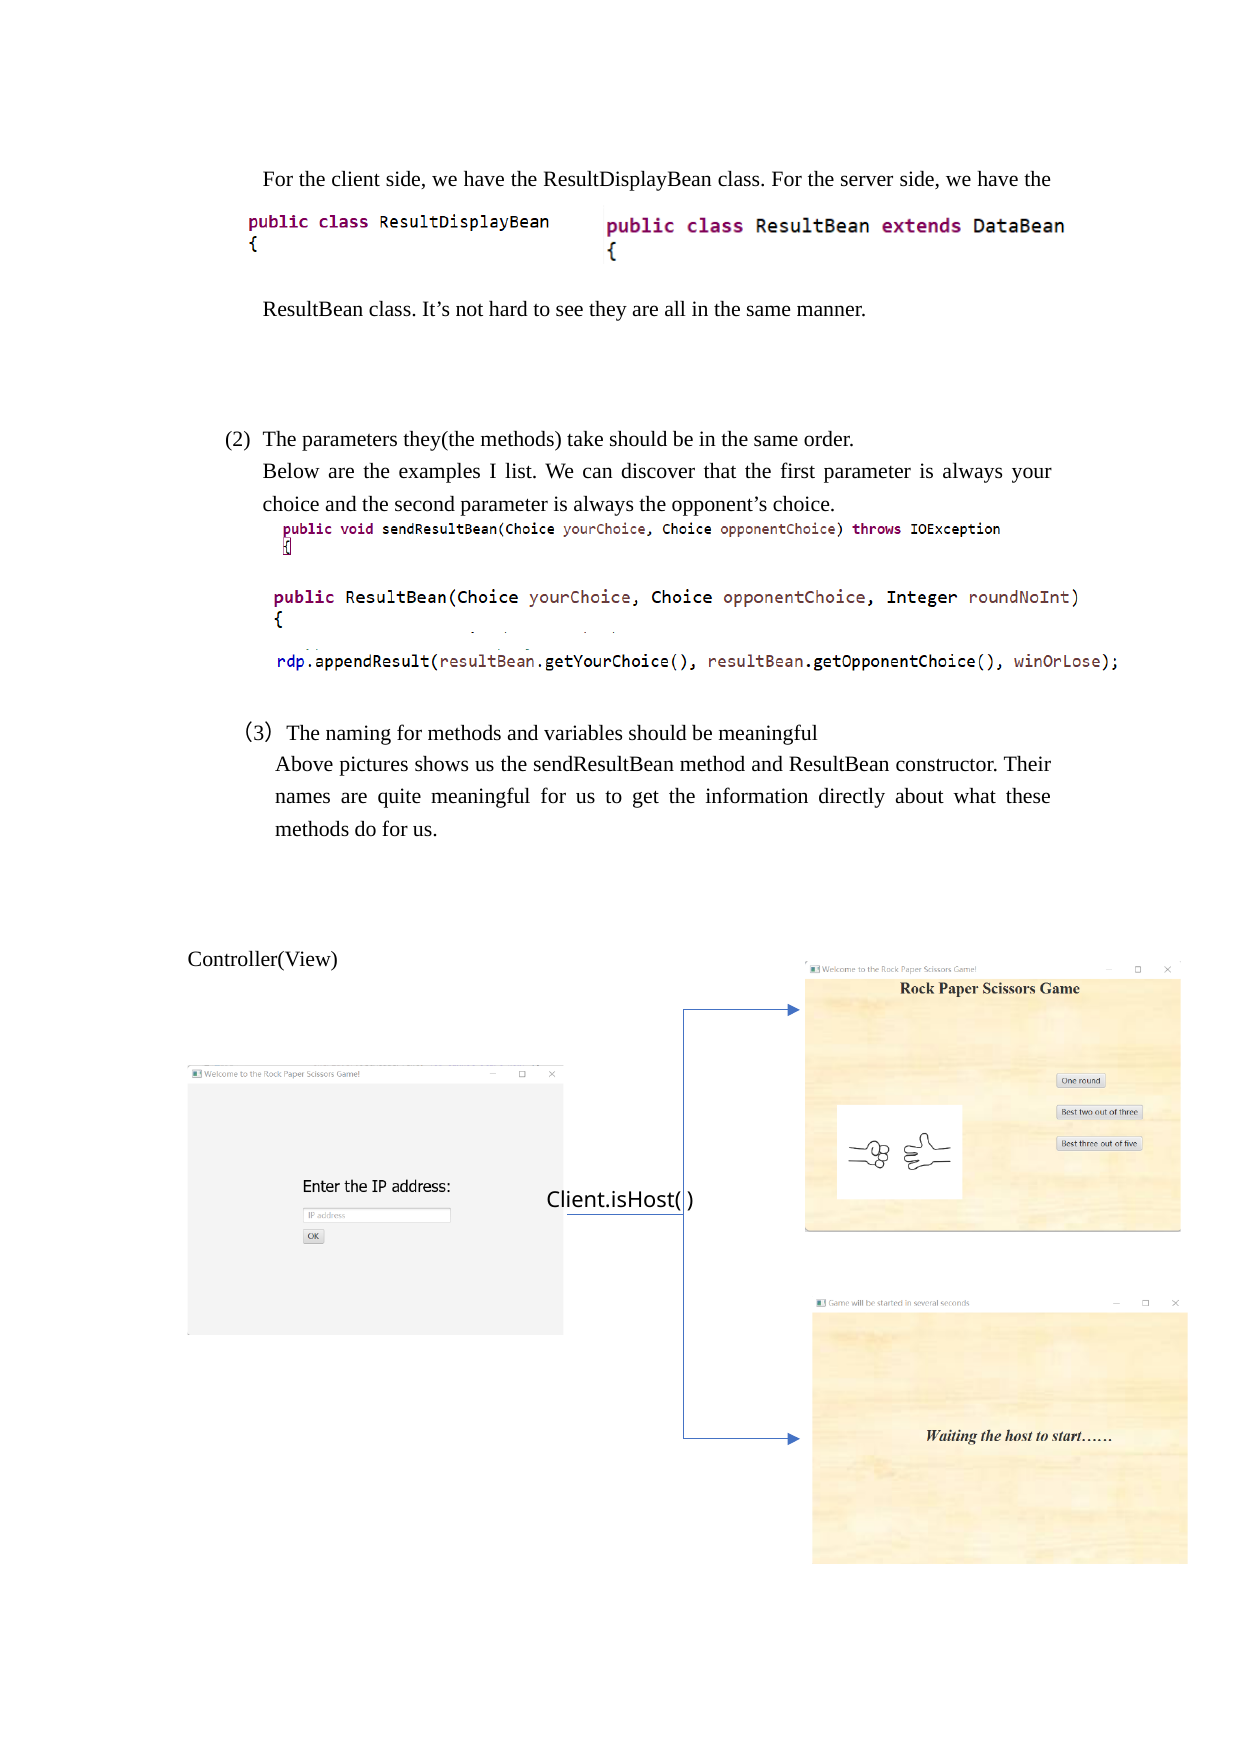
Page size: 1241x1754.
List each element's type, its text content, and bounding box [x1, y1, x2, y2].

picture [601, 202, 1086, 264]
picture [812, 1296, 1188, 1564]
text Above pictures shows us the sendResultBean method and ResultBean constructor. Their names are quite meaningful for us to get the information directly about what these methods do for us. [275, 747, 1053, 844]
text （3）The naming for methods and variables should be meaningful [187, 714, 1053, 747]
picture [805, 961, 1181, 1232]
list The parameters they(the methods) take should be in the same order. [225, 422, 1053, 454]
list Below are the examples I list. We can discover that the first parameter is always your choice and the second parameter is always the opponent’s choice. [262, 454, 1053, 519]
picture [262, 519, 1128, 556]
picture [262, 584, 1128, 633]
picture [262, 649, 1127, 679]
picture [187, 1065, 564, 1335]
picture [246, 207, 598, 253]
text Controller(View) [187, 942, 1053, 974]
